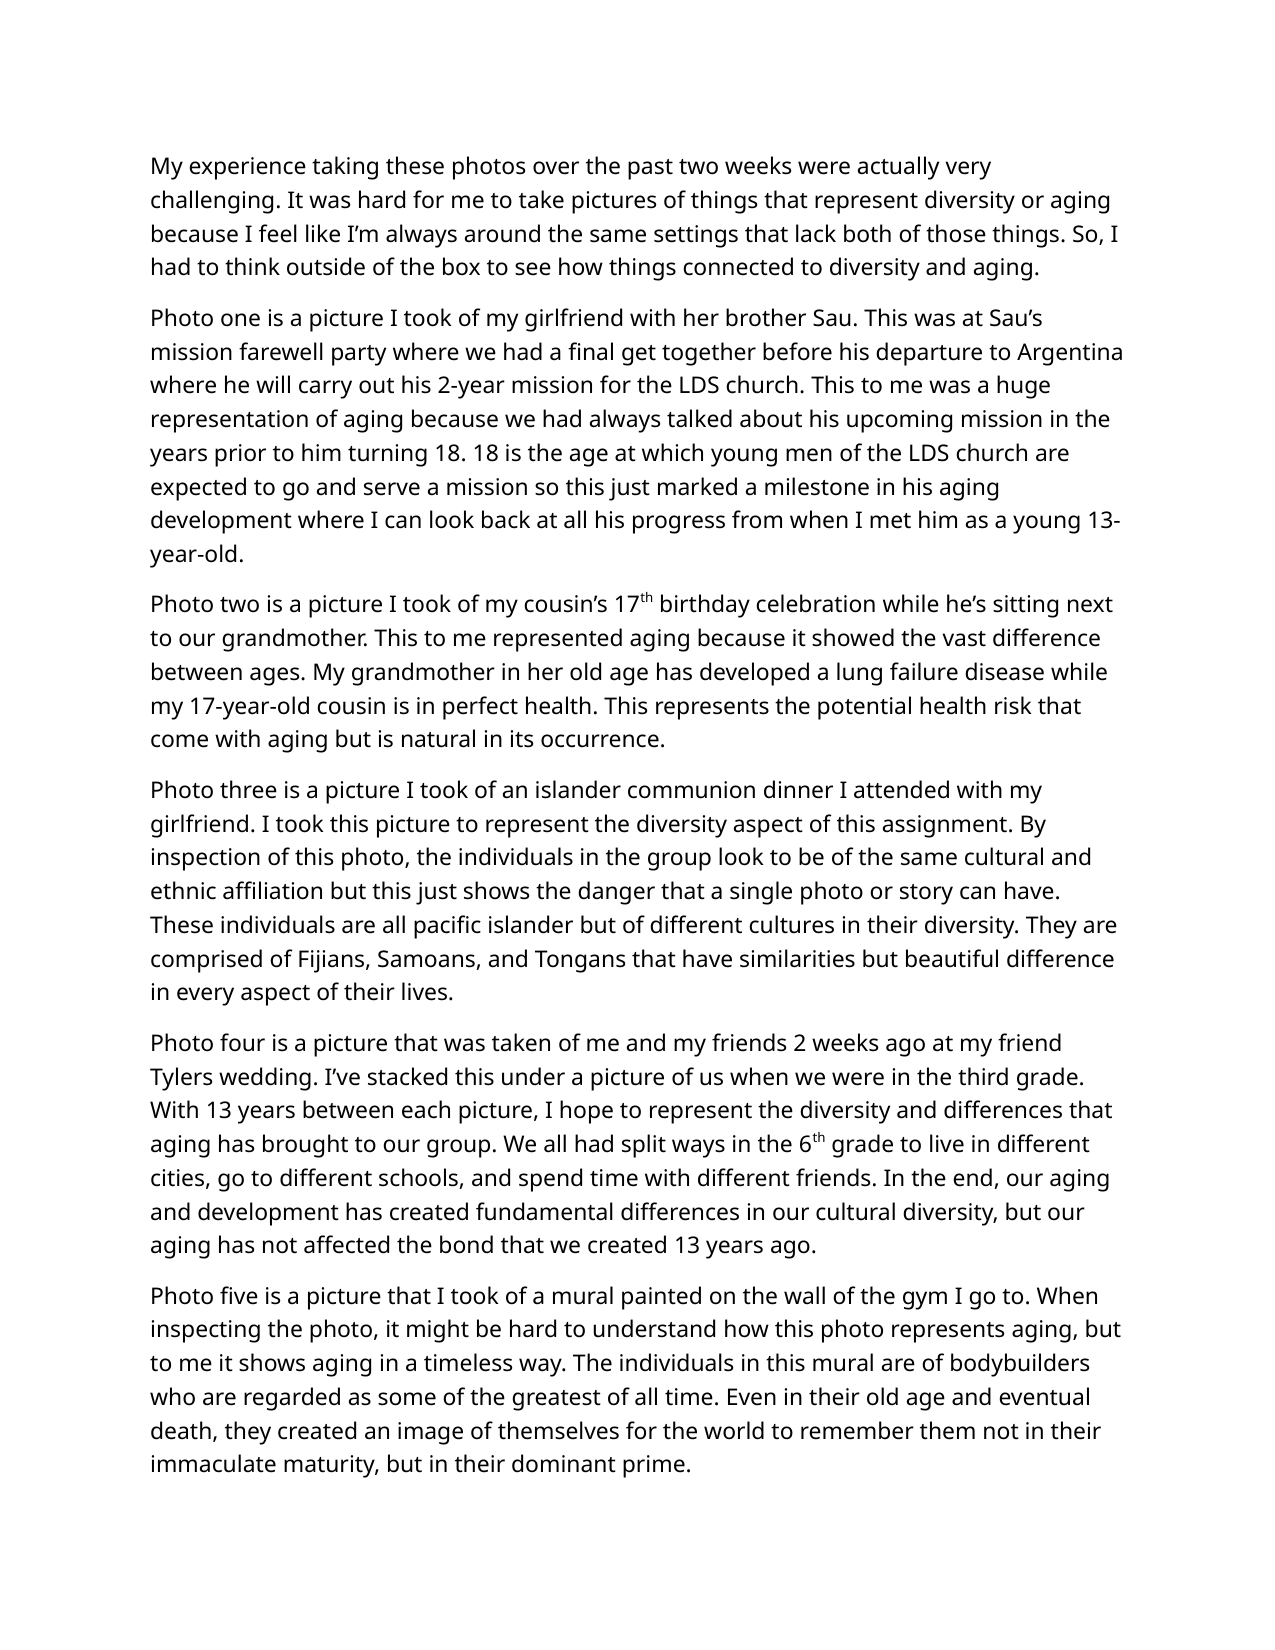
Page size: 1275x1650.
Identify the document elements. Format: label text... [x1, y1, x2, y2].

text Photo three is a picture I took of an islander communion dinner I attended with my girlfriend. I took this picture to represent the diversity aspect of this assignment. By inspection of this photo, the individuals in the group look to be of the same cultural and ethnic affiliation but this just shows the danger that a single photo or story can have. These individuals are all pacific islander but of different cultures in their diversity. They are comprised of Fijians, Samoans, and Tongans that have similarities but beautiful difference in every aspect of their lives. [150, 774, 1125, 1007]
text Photo two is a picture I took of my cousin’s 17th birthday celebration while he’s sitting next to our grandmother. This to me represented aging because it showed the vast difference between ages. My grandmother in her old age has developed a lung failure disease while my 17-year-old cousin is in perfect health. This represents the potential health risk that come with aging but is natural in its occurrence. [150, 588, 1125, 754]
text Photo one is a picture I took of my girlfriend with her brother Sau. This was at Sau’s mission farewell party where we had a final get together before his departure to Argentina where he will carry out his 2-year mission for the LDS church. This to me was a huge representation of aging because we had always talked about his upcoming mission in the years prior to him turning 18. 18 is the age at which young men of the LDS church are expected to go and serve a mission so this just marked a milestone in his aging development where I can look back at all his progress from when I met him as a young 13-year-old. [150, 302, 1125, 569]
text My experience taking these photos over the past two weeks were actually very challenging. It was hard for me to take pictures of things that represent diversity or aging because I feel like I’m always around the same settings that lack both of those things. So, I had to think outside of the box to see how things connected to diversity and aging. [150, 150, 1125, 282]
text Photo four is a picture that was taken of me and my friends 2 weeks ago at my friend Tylers wedding. I’ve stacked this under a picture of us when we were in the third grade. With 13 years between each picture, I hope to represent the diversity and differences that aging has brought to our group. We all had split ways in the 6th grade to live in different cities, go to different schools, and spend time with different friends. In the end, our aging and development has created fundamental differences in our cultural diversity, but our aging has not affected the bond that we created 13 years ago. [150, 1027, 1125, 1260]
text Photo five is a picture that I took of a mural painted on the wall of the gym I go to. When inspecting the photo, it might be hard to understand how this photo represents aging, but to me it shows aging in a timeless way. The individuals in this mural are of bodybuilders who are regarded as some of the greatest of all time. Even in their old age and eventual death, they created an image of themselves for the world to remember them not in their immaculate maturity, but in their dominant prime. [150, 1279, 1125, 1479]
